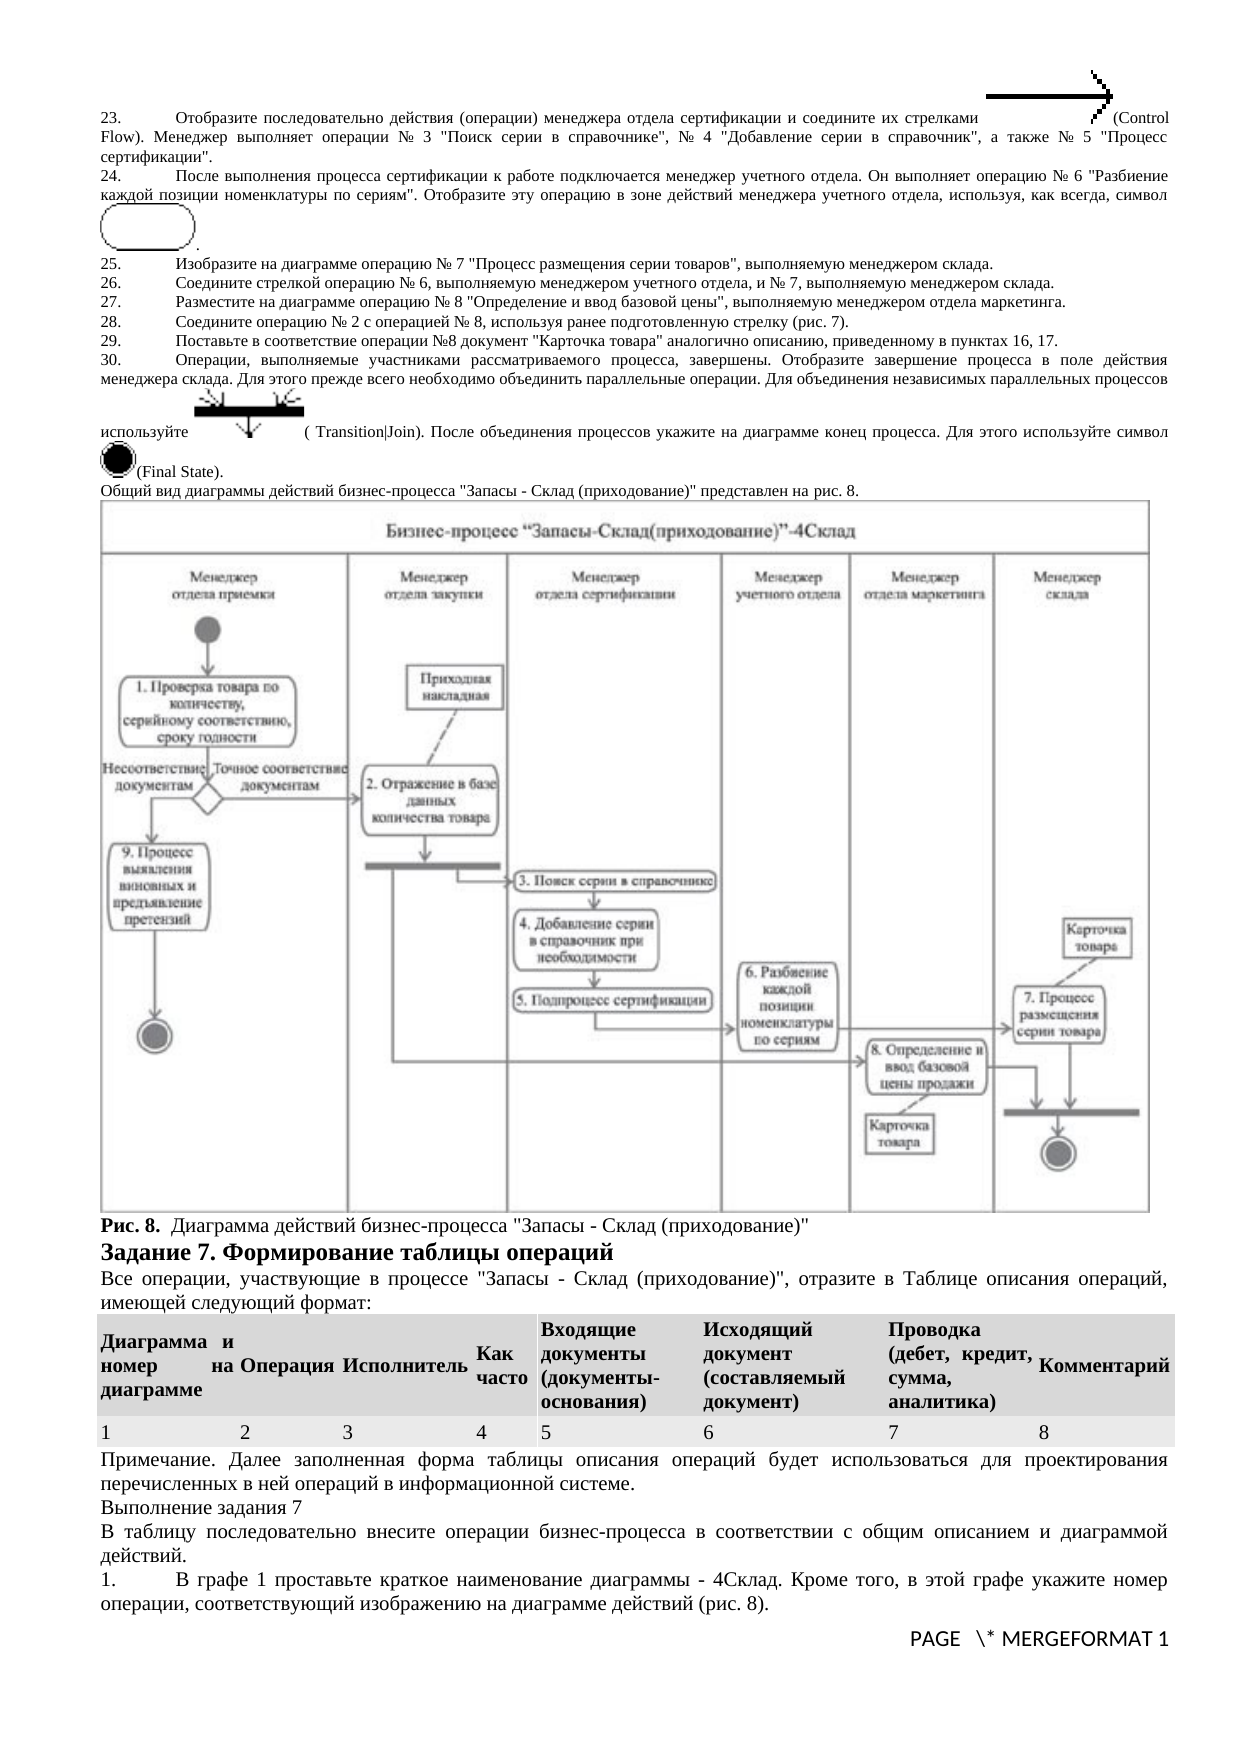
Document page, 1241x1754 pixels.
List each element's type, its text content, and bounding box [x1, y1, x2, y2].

picture [986, 70, 1113, 124]
list Поставьте в соответствие операции №8 документ "Карточка товара" аналогично описанию, приведенному в пунктах 16, 17. [100, 331, 1169, 350]
list После выполнения процесса сертификации к работе подключается менеджер учетного отдела. Он выполняет операцию № 6 "Разбиение каждой позиции номенклатуры по сериям". Отобразите эту операцию в зоне действий менеджера учетного отдела, используя, как всегда, символ . [100, 166, 1169, 254]
list Соедините операцию № 2 с операцией № 8, используя ранее подготовленную стрелку (рис. 7). [100, 311, 1169, 331]
table_cell 7 [885, 1416, 1035, 1447]
list Соедините стрелкой операцию № 6, выполняемую менеджером учетного отдела, и № 7, выполняемую менеджером склада. [100, 273, 1169, 292]
table_header Как часто [473, 1314, 537, 1416]
table_header Входящие документы (документы-основания) [538, 1314, 700, 1416]
table_header Исходящий документ (составляемый документ) [700, 1314, 885, 1416]
text Примечание. Далее заполненная форма таблицы описания операций будет использоваться для проектирования перечисленных в ней операций в информационной системе. [100, 1447, 1169, 1495]
subtitle Задание 7. Формирование таблицы операций [100, 1237, 1169, 1266]
table_header Операция [237, 1314, 339, 1416]
table_cell 5 [538, 1416, 700, 1447]
list Операции, выполняемые участниками рассматриваемого процесса, завершены. Отобразите завершение процесса в поле действия менеджера склада. Для этого прежде всего необходимо объединить параллельные операции. Для объединения независимых параллельных процессов используйте ( Transition|Join). После объединения процессов укажите на диаграмме конец процесса. Для этого используйте символ (Final State). [100, 350, 1169, 481]
text Выполнение задания 7 [100, 1495, 1169, 1519]
table_cell 1 [97, 1416, 237, 1447]
table_header Проводка (дебет, кредит, сумма, аналитика) [885, 1314, 1035, 1416]
table_header Диаграмма и номер на диаграмме [97, 1314, 237, 1416]
picture [100, 203, 196, 251]
table_cell 8 [1035, 1416, 1175, 1447]
text В таблицу последовательно внесите операции бизнес-процесса в соответствии с общим описанием и диаграммой действий. [100, 1519, 1169, 1567]
text Все операции, участвующие в процессе "Запасы - Склад (приходование)", отразите в Таблице описания операций, имеющей следующий формат: [100, 1266, 1169, 1314]
list Разместите на диаграмме операцию № 8 "Определение и ввод базовой цены", выполняемую менеджером отдела маркетинга. [100, 292, 1169, 311]
table_cell 3 [339, 1416, 473, 1447]
list Изобразите на диаграмме операцию № 7 "Процесс размещения серии товаров", выполняемую менеджером склада. [100, 254, 1169, 273]
table_header Исполнитель [339, 1314, 473, 1416]
picture [100, 500, 1150, 1213]
picture [100, 441, 137, 478]
table_header Комментарий [1035, 1314, 1175, 1416]
text Общий вид диаграммы действий бизнес-процесса "Запасы - Склад (приходование)" представлен на рис. 8. [100, 481, 1169, 500]
list В графе 1 проставьте краткое наименование диаграммы - 4Склад. Кроме того, в этой графе укажите номер операции, соответствующий изображению на диаграмме действий (рис. 8). [100, 1567, 1169, 1615]
table_cell 4 [473, 1416, 537, 1447]
table_cell 6 [700, 1416, 885, 1447]
list Отобразите последовательно действия (операции) менеджера отдела сертификации и соедините их стрелками (Control Flow). Менеджер выполняет операции № 3 "Поиск серии в справочнике", № 4 "Добавление серии в справочник", а также № 5 "Процесс сертификации". [100, 71, 1169, 166]
table_cell 2 [237, 1416, 339, 1447]
picture [194, 388, 305, 438]
